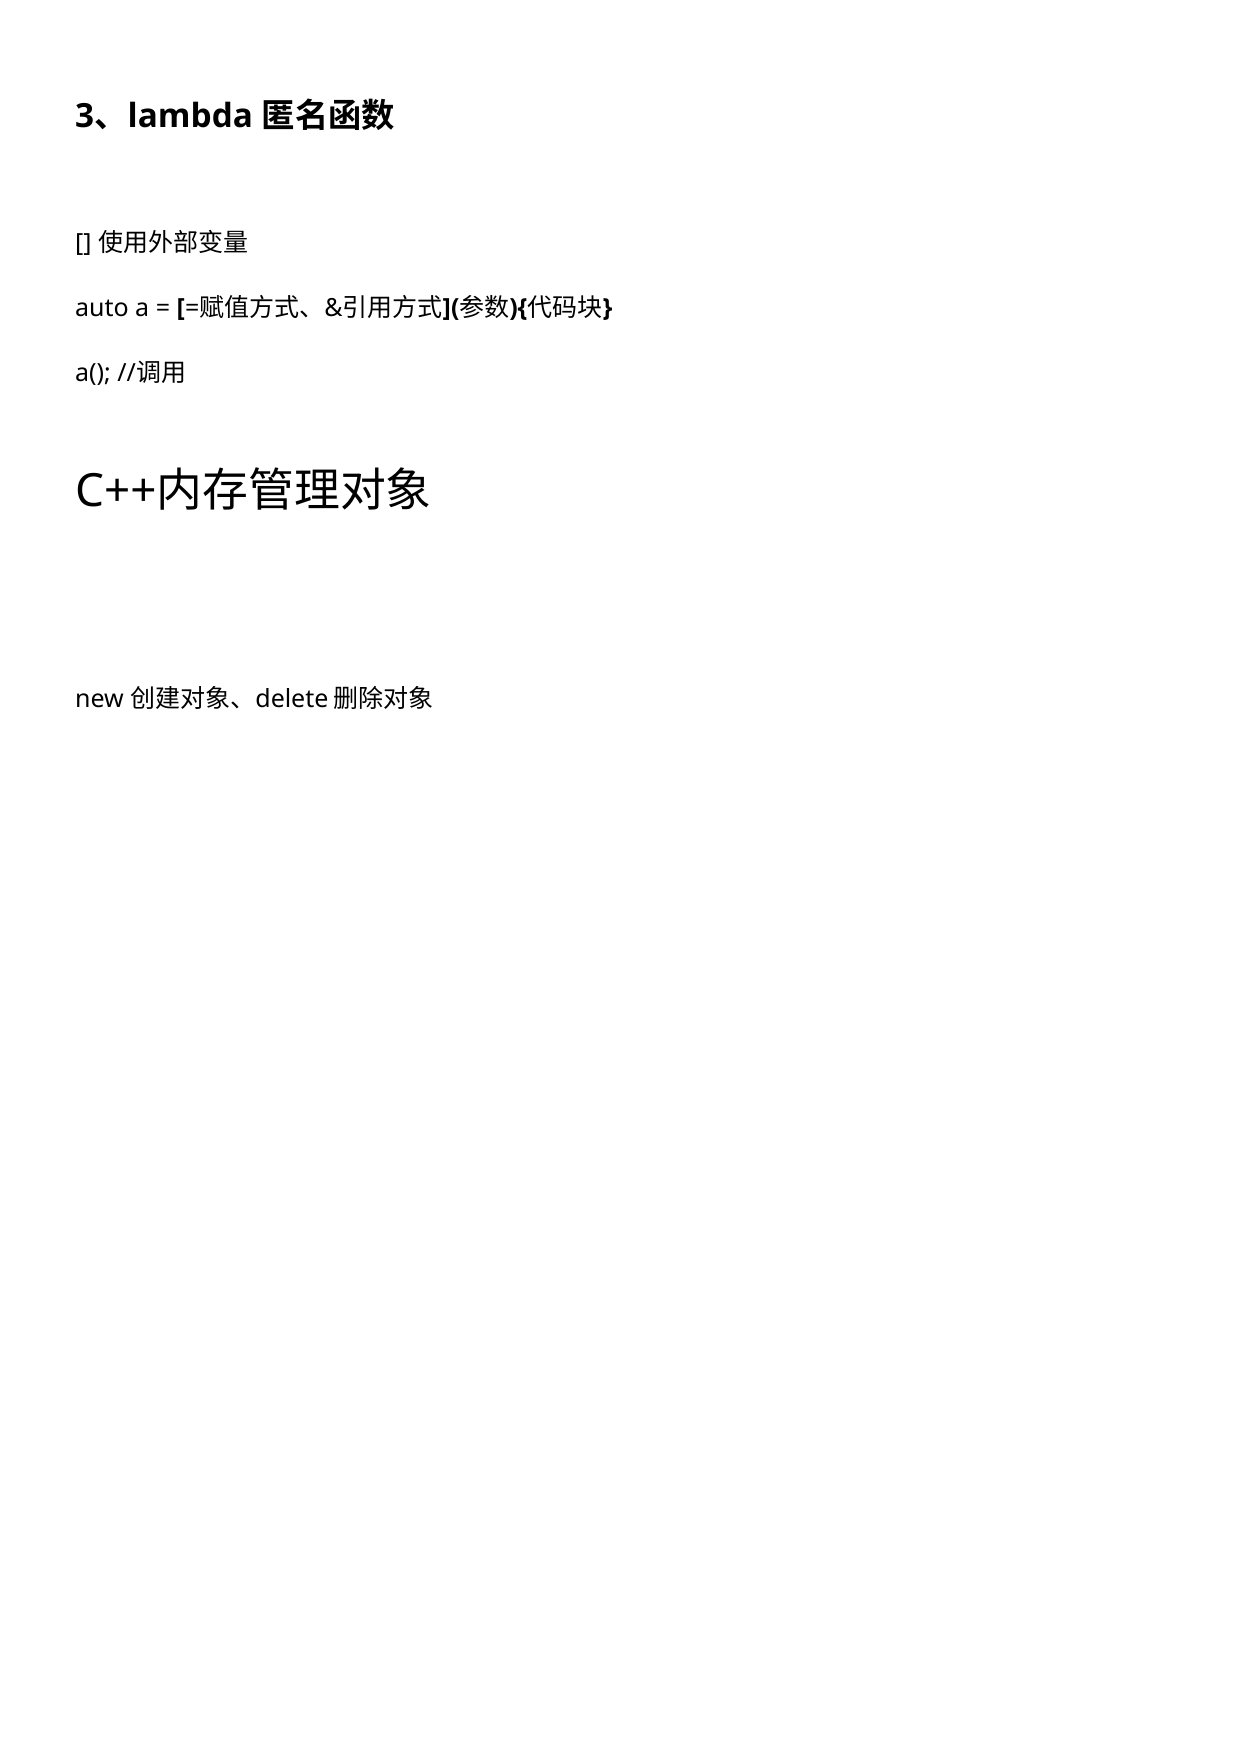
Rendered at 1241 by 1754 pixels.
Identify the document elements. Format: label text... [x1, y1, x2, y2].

text new 创建对象、delete删除对象 [75, 664, 1165, 729]
subtitle lambda 匿名函数 [75, 81, 1165, 146]
list a(); //调用 [75, 338, 1165, 403]
list [] 使用外部变量 [75, 208, 1165, 273]
list auto a = [=赋值方式、&引用方式](参数){代码块} [75, 273, 1165, 338]
subtitle C++内存管理对象 [75, 438, 1165, 536]
